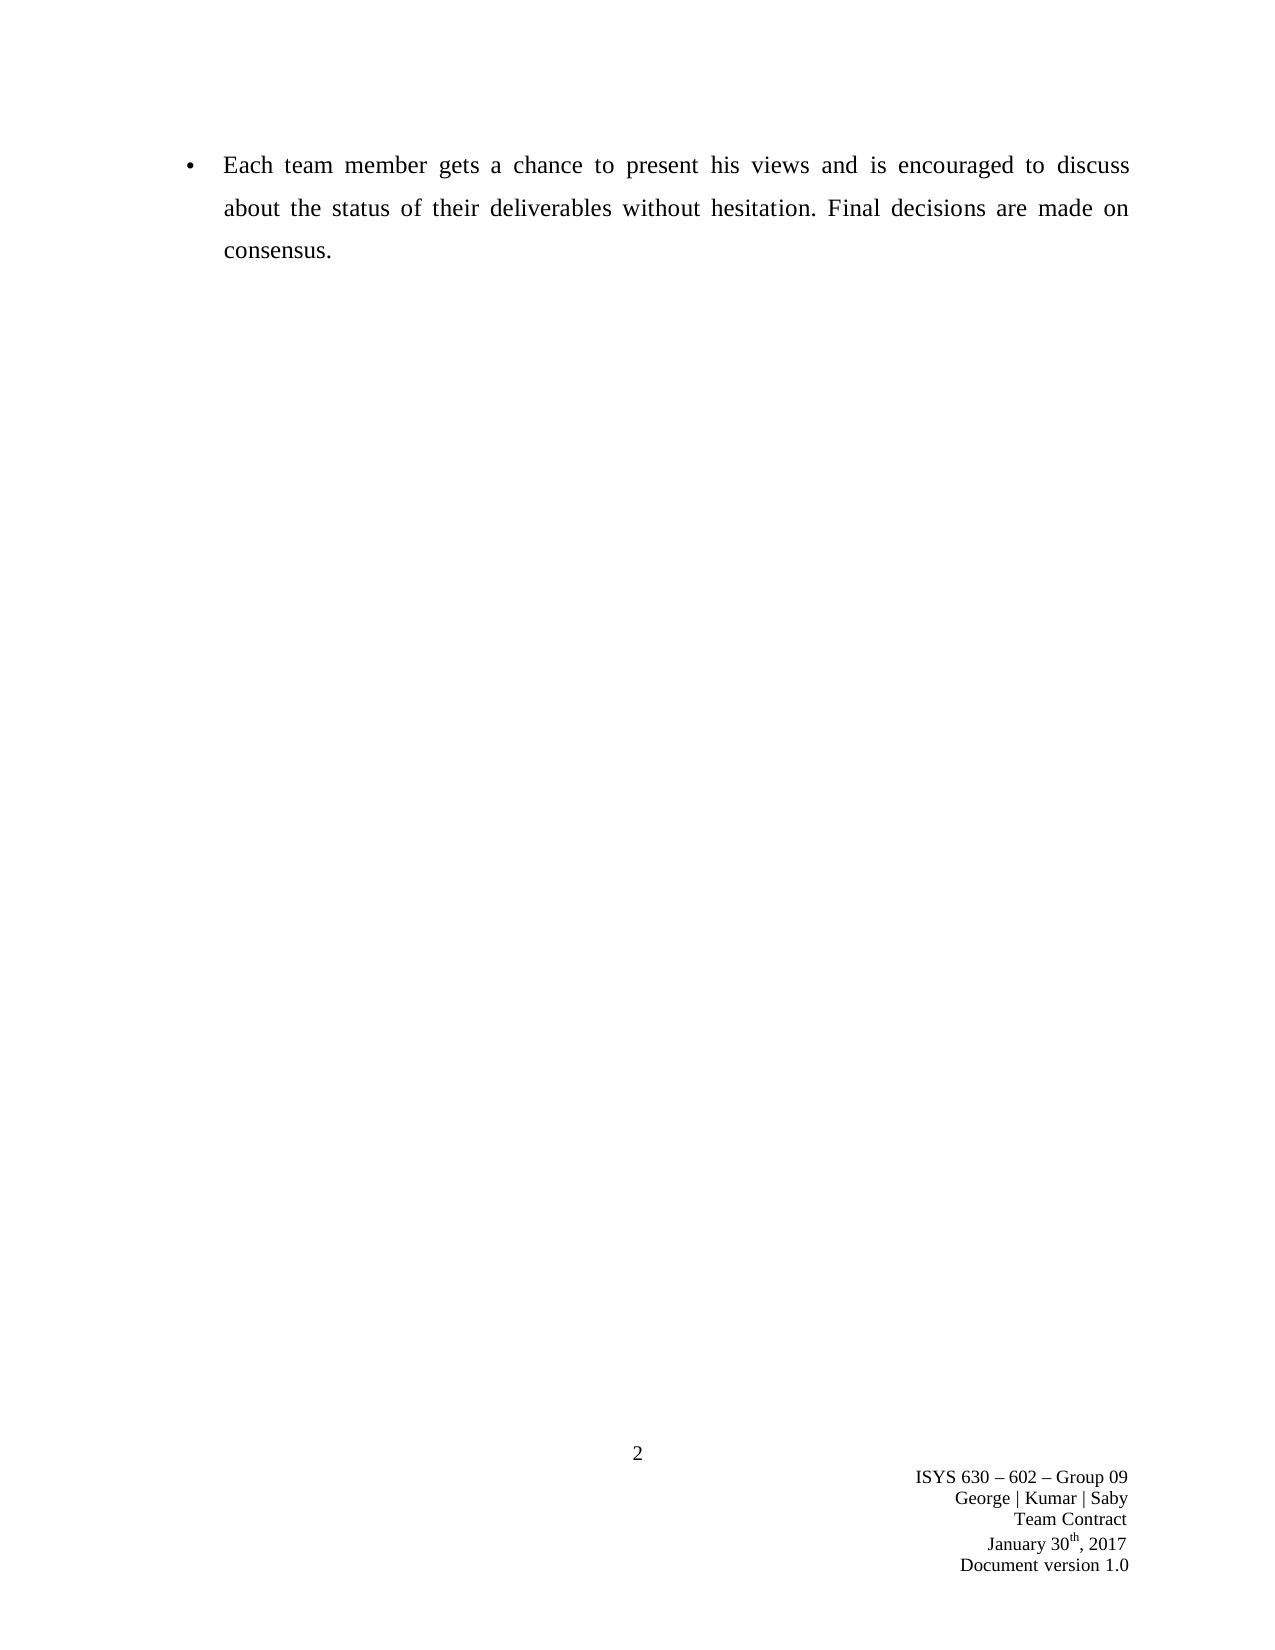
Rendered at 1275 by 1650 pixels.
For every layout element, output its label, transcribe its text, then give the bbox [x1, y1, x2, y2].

text • Each team member gets a chance to present his views and is encouraged to discuss about the status of their deliverables without hesitation. Final decisions are made on consensus. [186, 150, 1130, 264]
